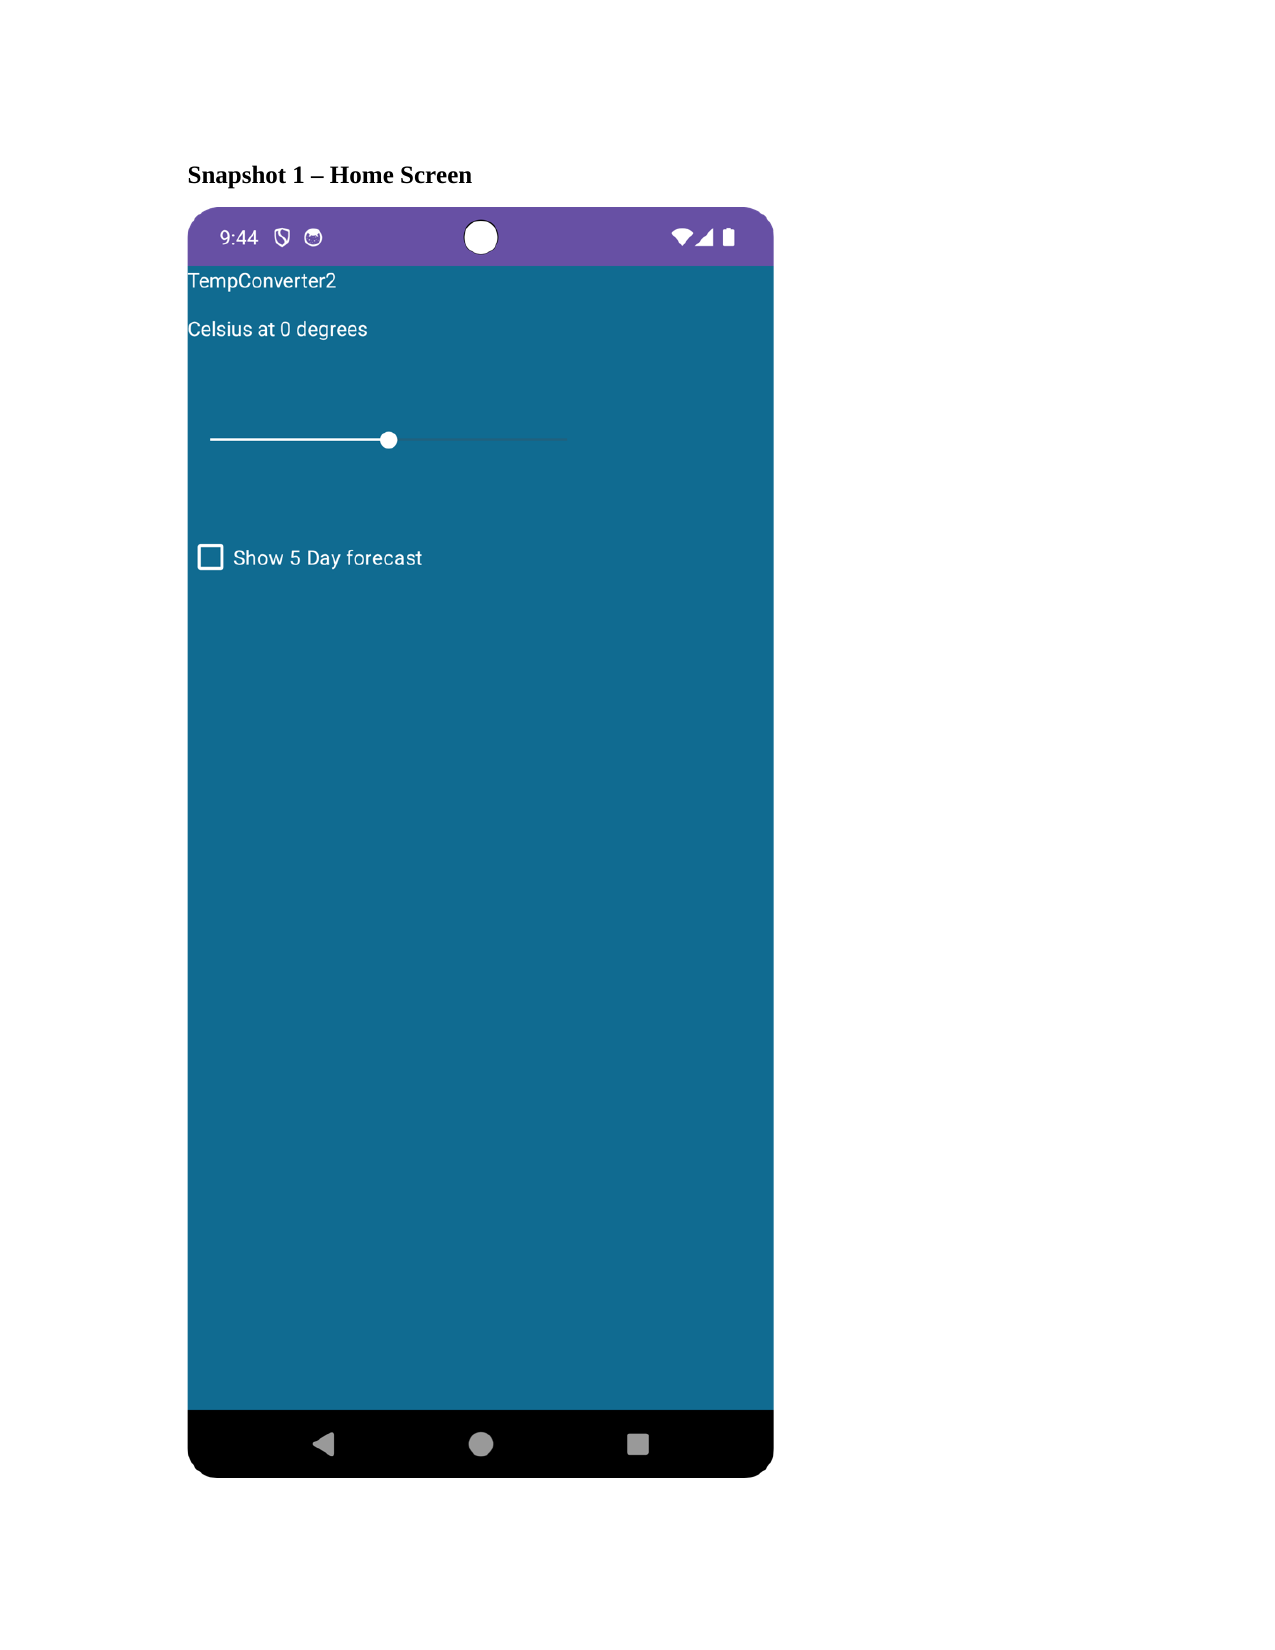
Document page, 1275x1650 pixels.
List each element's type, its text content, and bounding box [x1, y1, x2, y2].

text Snapshot 1 – Home Screen [187, 160, 1125, 189]
picture [187, 207, 774, 1478]
